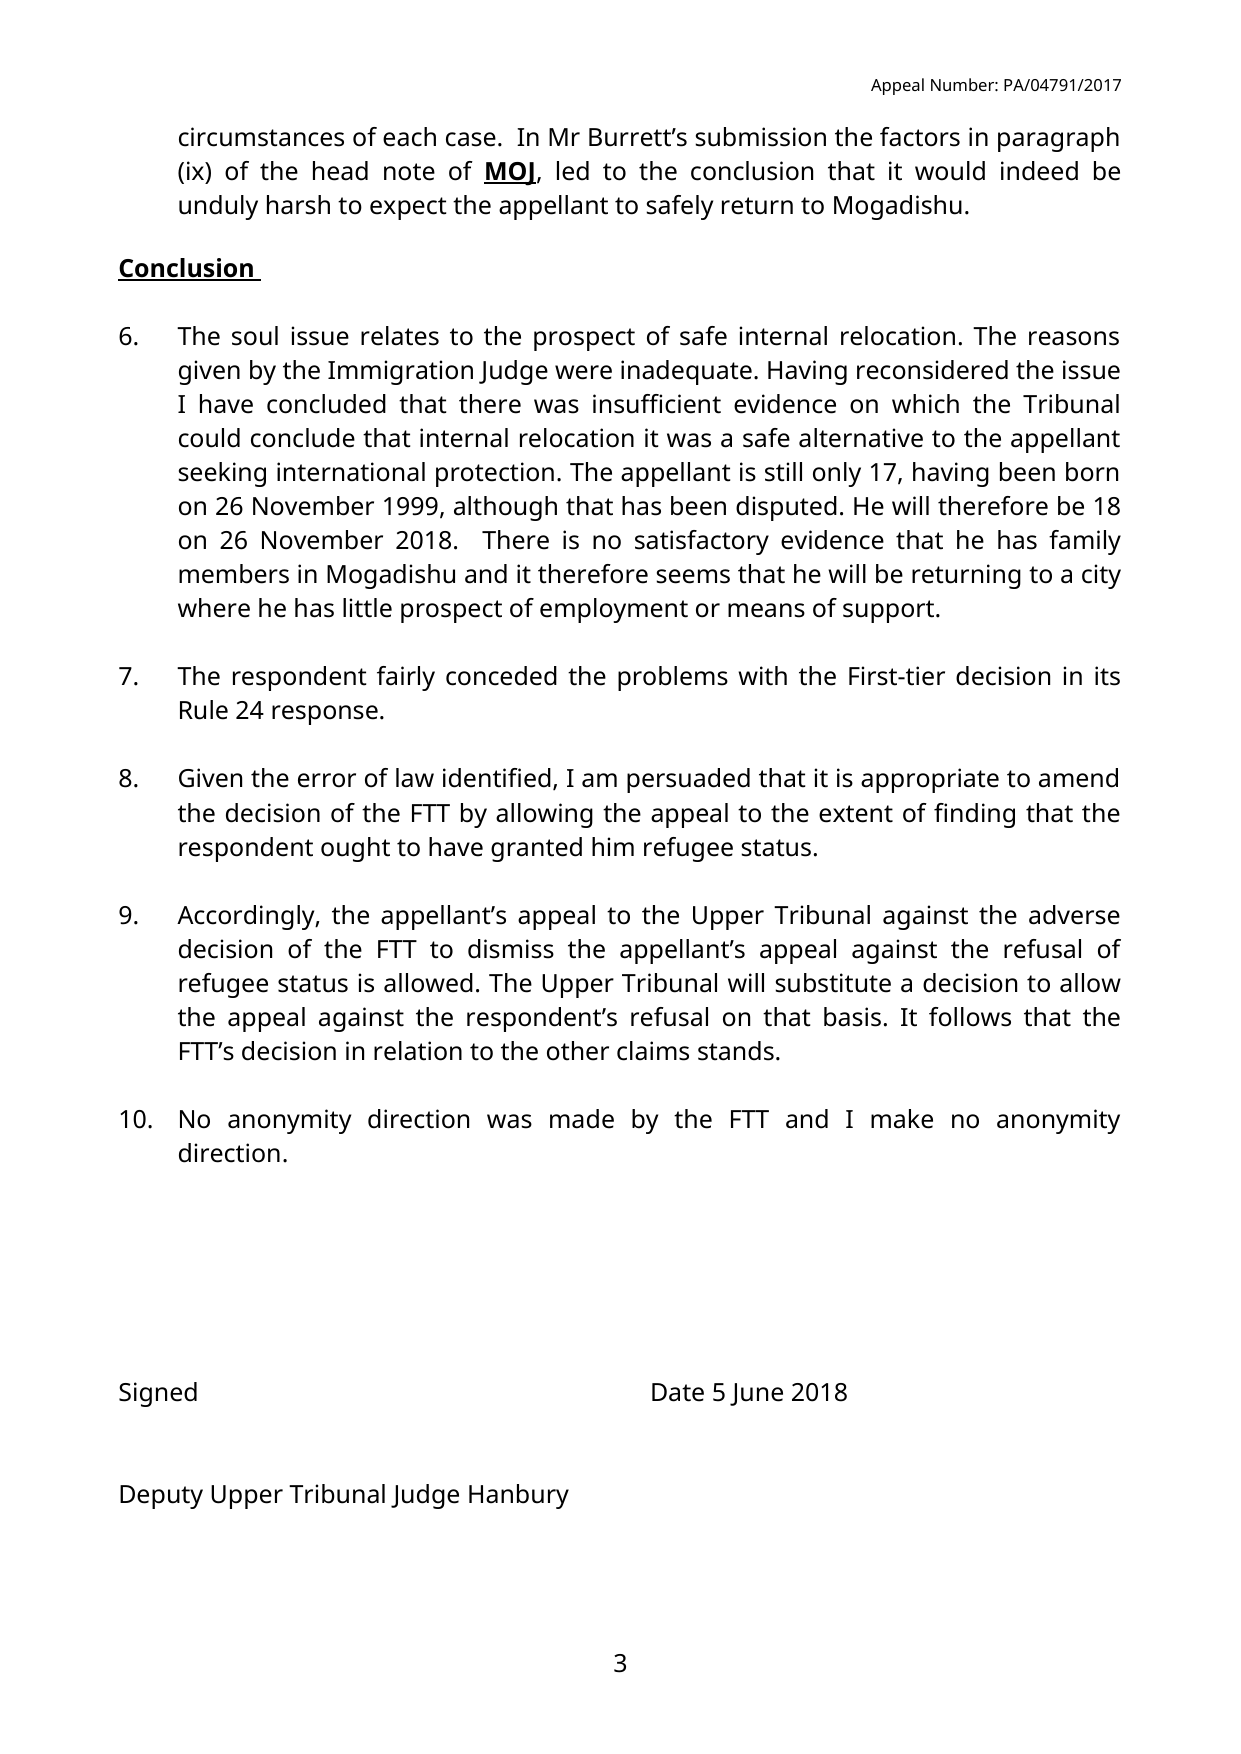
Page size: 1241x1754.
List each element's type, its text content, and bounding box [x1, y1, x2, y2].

text Signed Date 5 June 2018 [118, 1374, 1122, 1408]
text Conclusion [118, 250, 1122, 284]
text 7. The respondent fairly conceded the problems with the First-tier decision in its Rule 24 response. [118, 659, 1122, 727]
text 10. No anonymity direction was made by the FTT and I make no anonymity direction. [118, 1102, 1122, 1170]
text 8. Given the error of law identified, I am persuaded that it is appropriate to amend the decision of the FTT by allowing the appeal to the extent of finding that the respondent ought to have granted him refugee status. [118, 761, 1122, 863]
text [118, 119, 1122, 221]
text Deputy Upper Tribunal Judge Hanbury [118, 1476, 1122, 1511]
text 6. The soul issue relates to the prospect of safe internal relocation. The reasons given by the Immigration Judge were inadequate. Having reconsidered the issue I have concluded that there was insufficient evidence on which the Tribunal could conclude that internal relocation it was a safe alternative to the appellant seeking international protection. The appellant is still only 17, having been born on 26 November 1999, although that has been disputed. He will therefore be 18 on 26 November 2018. There is no satisfactory evidence that he has family members in Mogadishu and it therefore seems that he will be returning to a city where he has little prospect of employment or means of support. [118, 318, 1122, 625]
text 9. Accordingly, the appellant’s appeal to the Upper Tribunal against the adverse decision of the FTT to dismiss the appellant’s appeal against the refusal of refugee status is allowed. The Upper Tribunal will substitute a decision to allow the appeal against the respondent’s refusal on that basis. It follows that the FTT’s decision in relation to the other claims stands. [118, 897, 1122, 1068]
